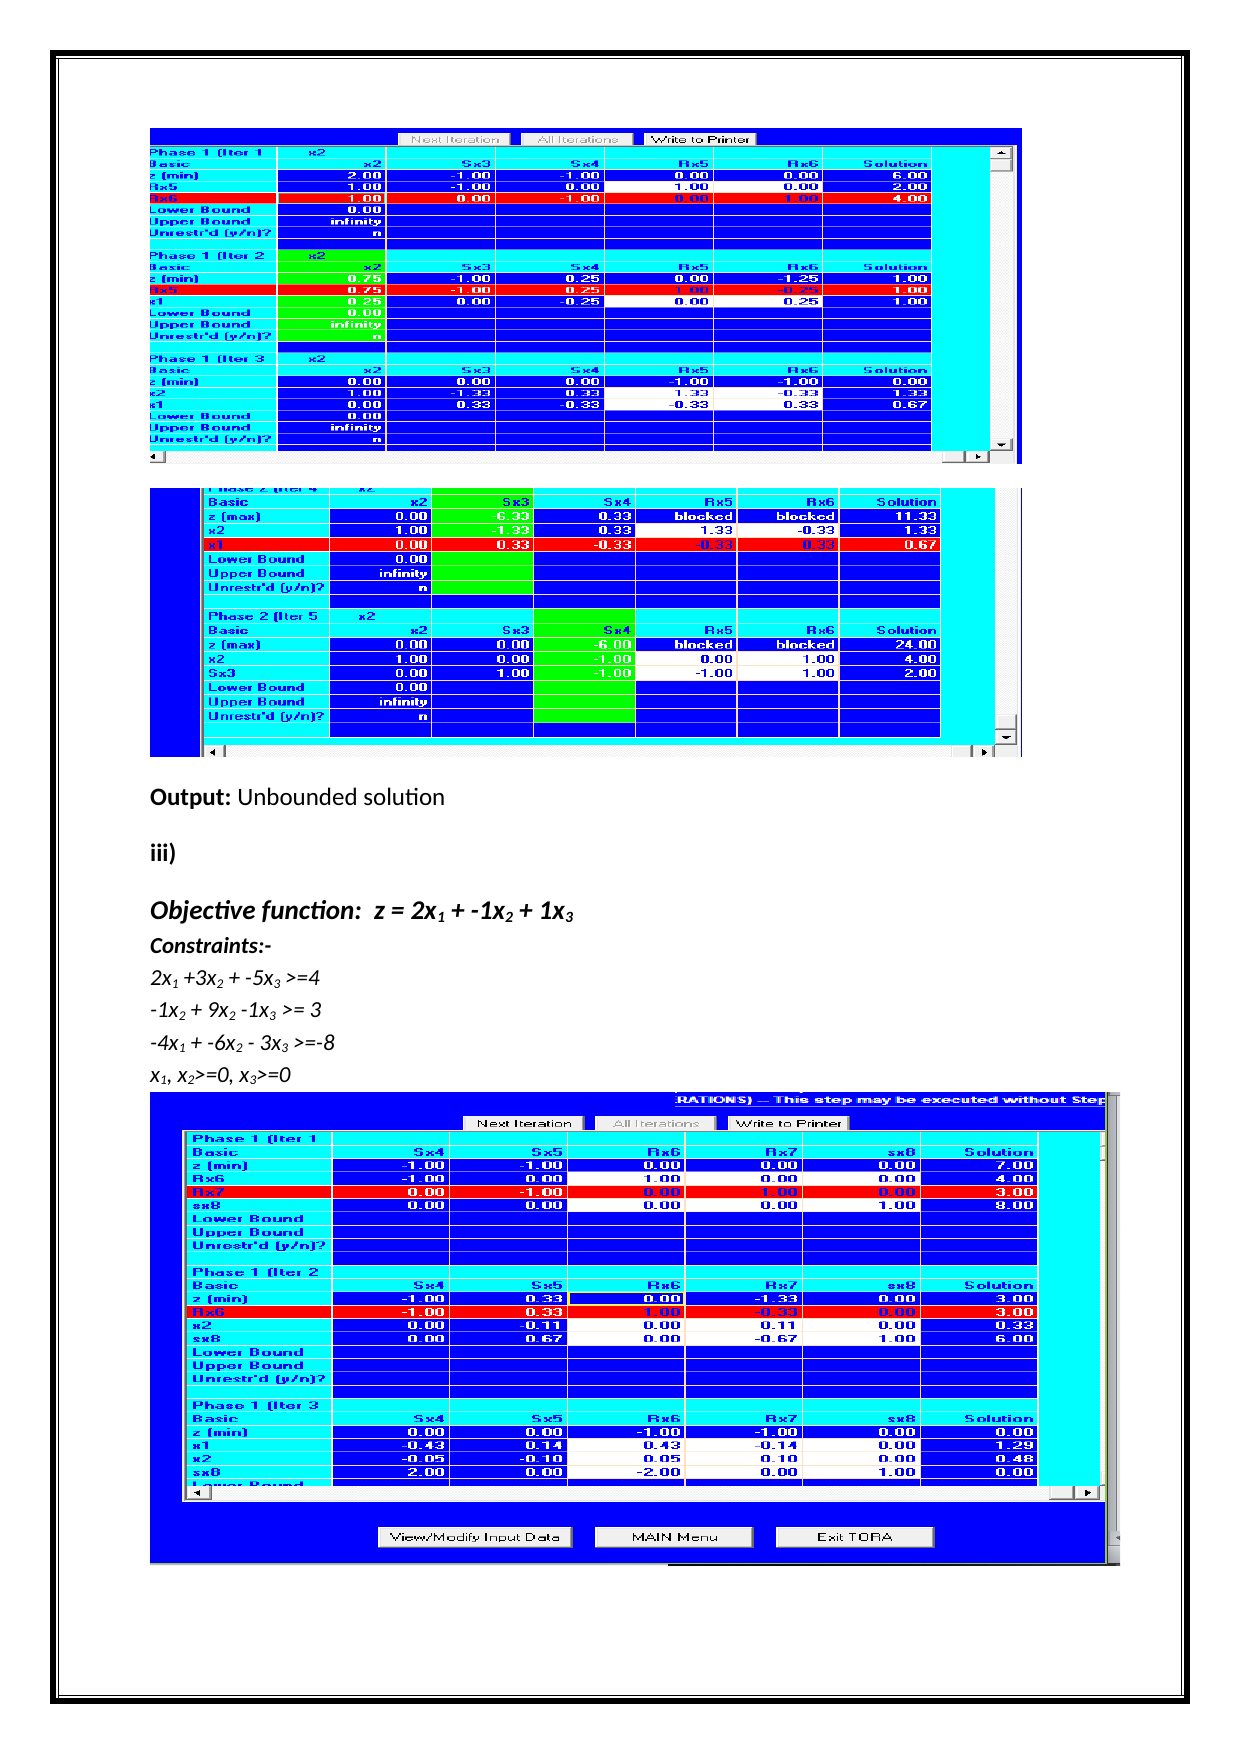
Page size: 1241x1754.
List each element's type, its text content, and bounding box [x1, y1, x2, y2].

text iii) [75, 837, 1165, 868]
text Objective function: z = 2x1 + -1x2 + 1x3 [75, 893, 1165, 926]
picture [150, 488, 1022, 757]
text x1, x2>=0, x3>=0 [75, 1060, 1165, 1088]
picture [150, 128, 1022, 464]
text Constraints:- [75, 931, 1165, 959]
text Output: Unbounded solution [75, 781, 1165, 812]
text -1x2 + 9x2 -1x3 >= 3 [75, 995, 1165, 1023]
text -4x1 + -6x2 - 3x3 >=-8 [75, 1028, 1165, 1056]
picture [150, 1092, 1121, 1566]
text 2x1 +3x2 + -5x3 >=4 [75, 963, 1165, 991]
